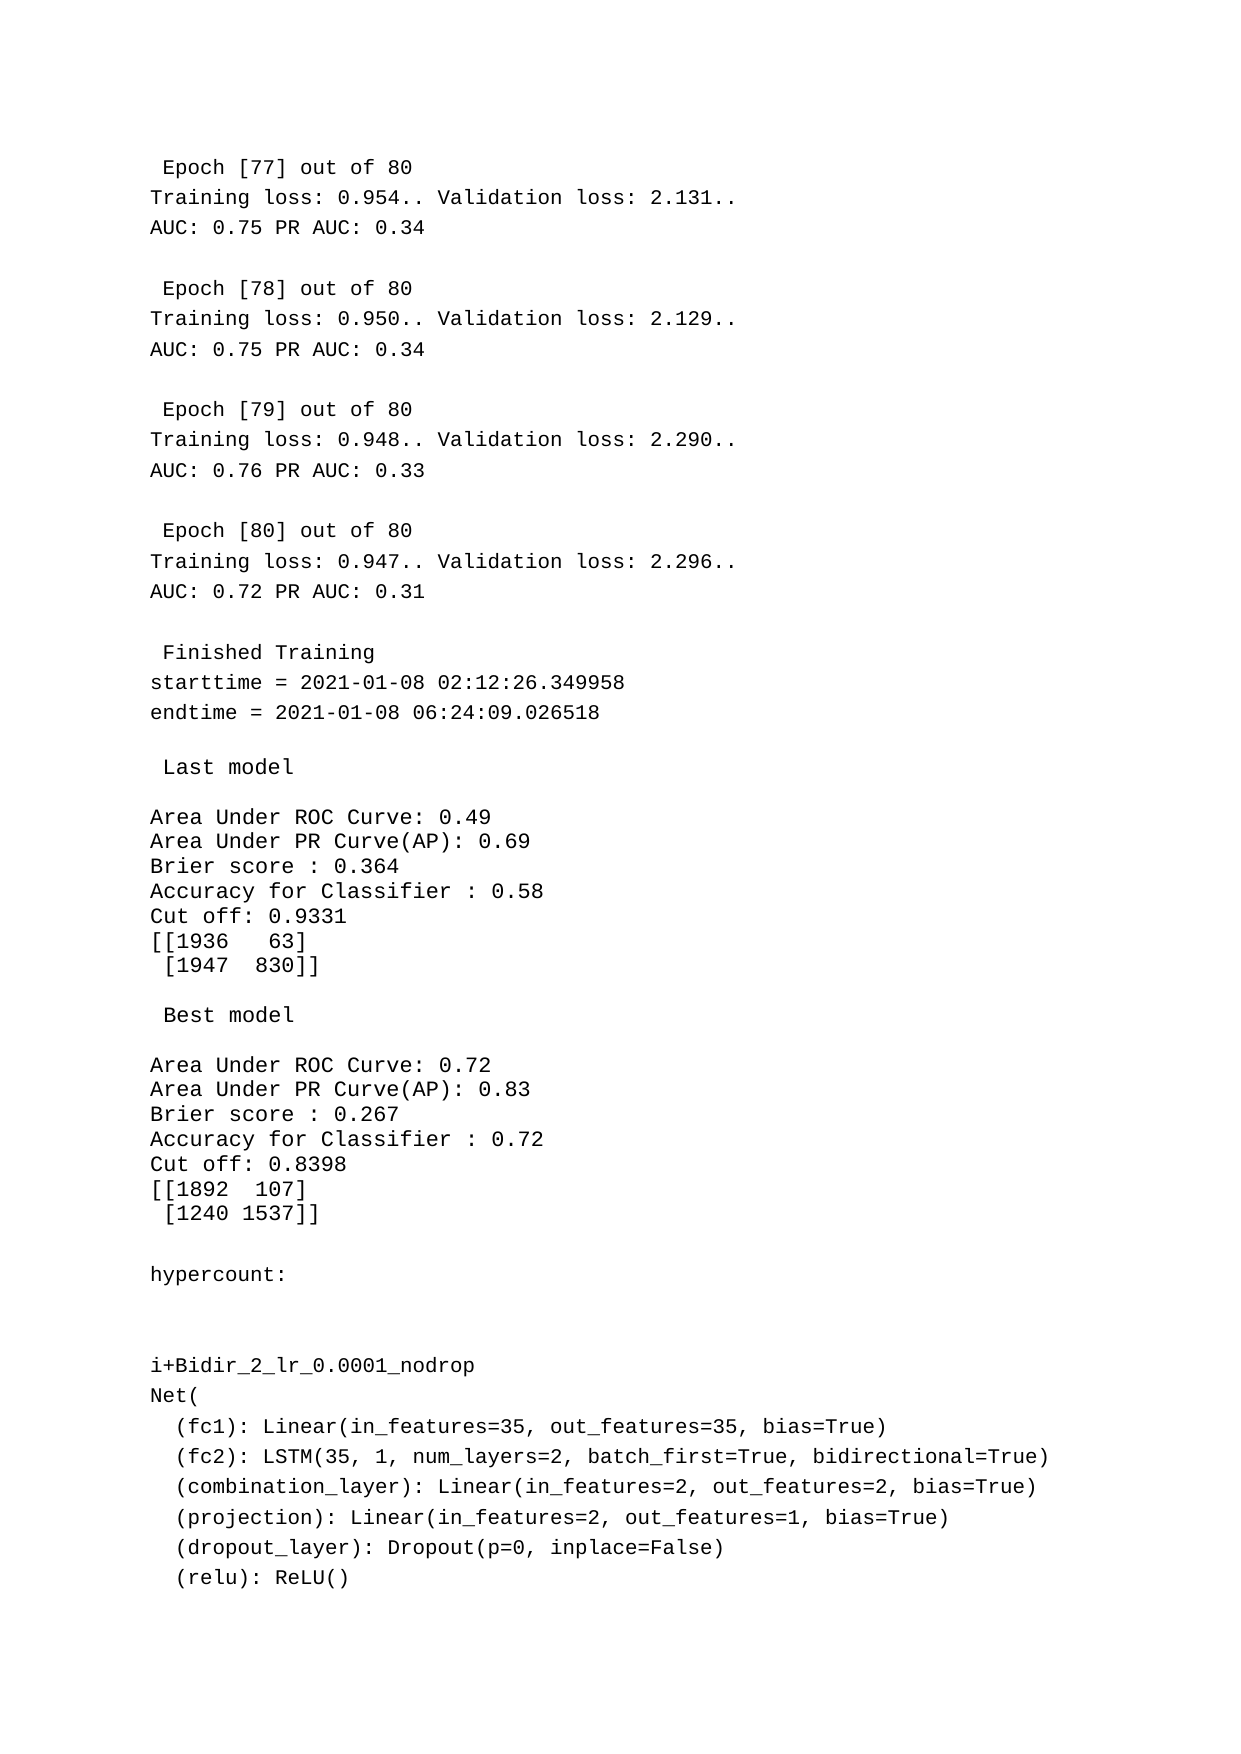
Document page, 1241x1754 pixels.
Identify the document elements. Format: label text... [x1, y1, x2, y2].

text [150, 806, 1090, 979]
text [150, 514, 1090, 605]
text AUC: 0.75 PR AUC: 0.34 [150, 332, 1090, 362]
text AUC: 0.75 PR AUC: 0.34 [150, 211, 1090, 241]
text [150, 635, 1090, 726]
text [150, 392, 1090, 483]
text Epoch [78] out of 80 [150, 271, 1090, 302]
text Epoch [77] out of 80 [150, 150, 1090, 180]
text Training loss: 0.950.. Validation loss: 2.129.. [150, 302, 1090, 332]
text Training loss: 0.954.. Validation loss: 2.131.. [150, 180, 1090, 211]
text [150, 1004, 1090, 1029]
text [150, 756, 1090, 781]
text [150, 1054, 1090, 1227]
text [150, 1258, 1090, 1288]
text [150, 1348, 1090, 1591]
